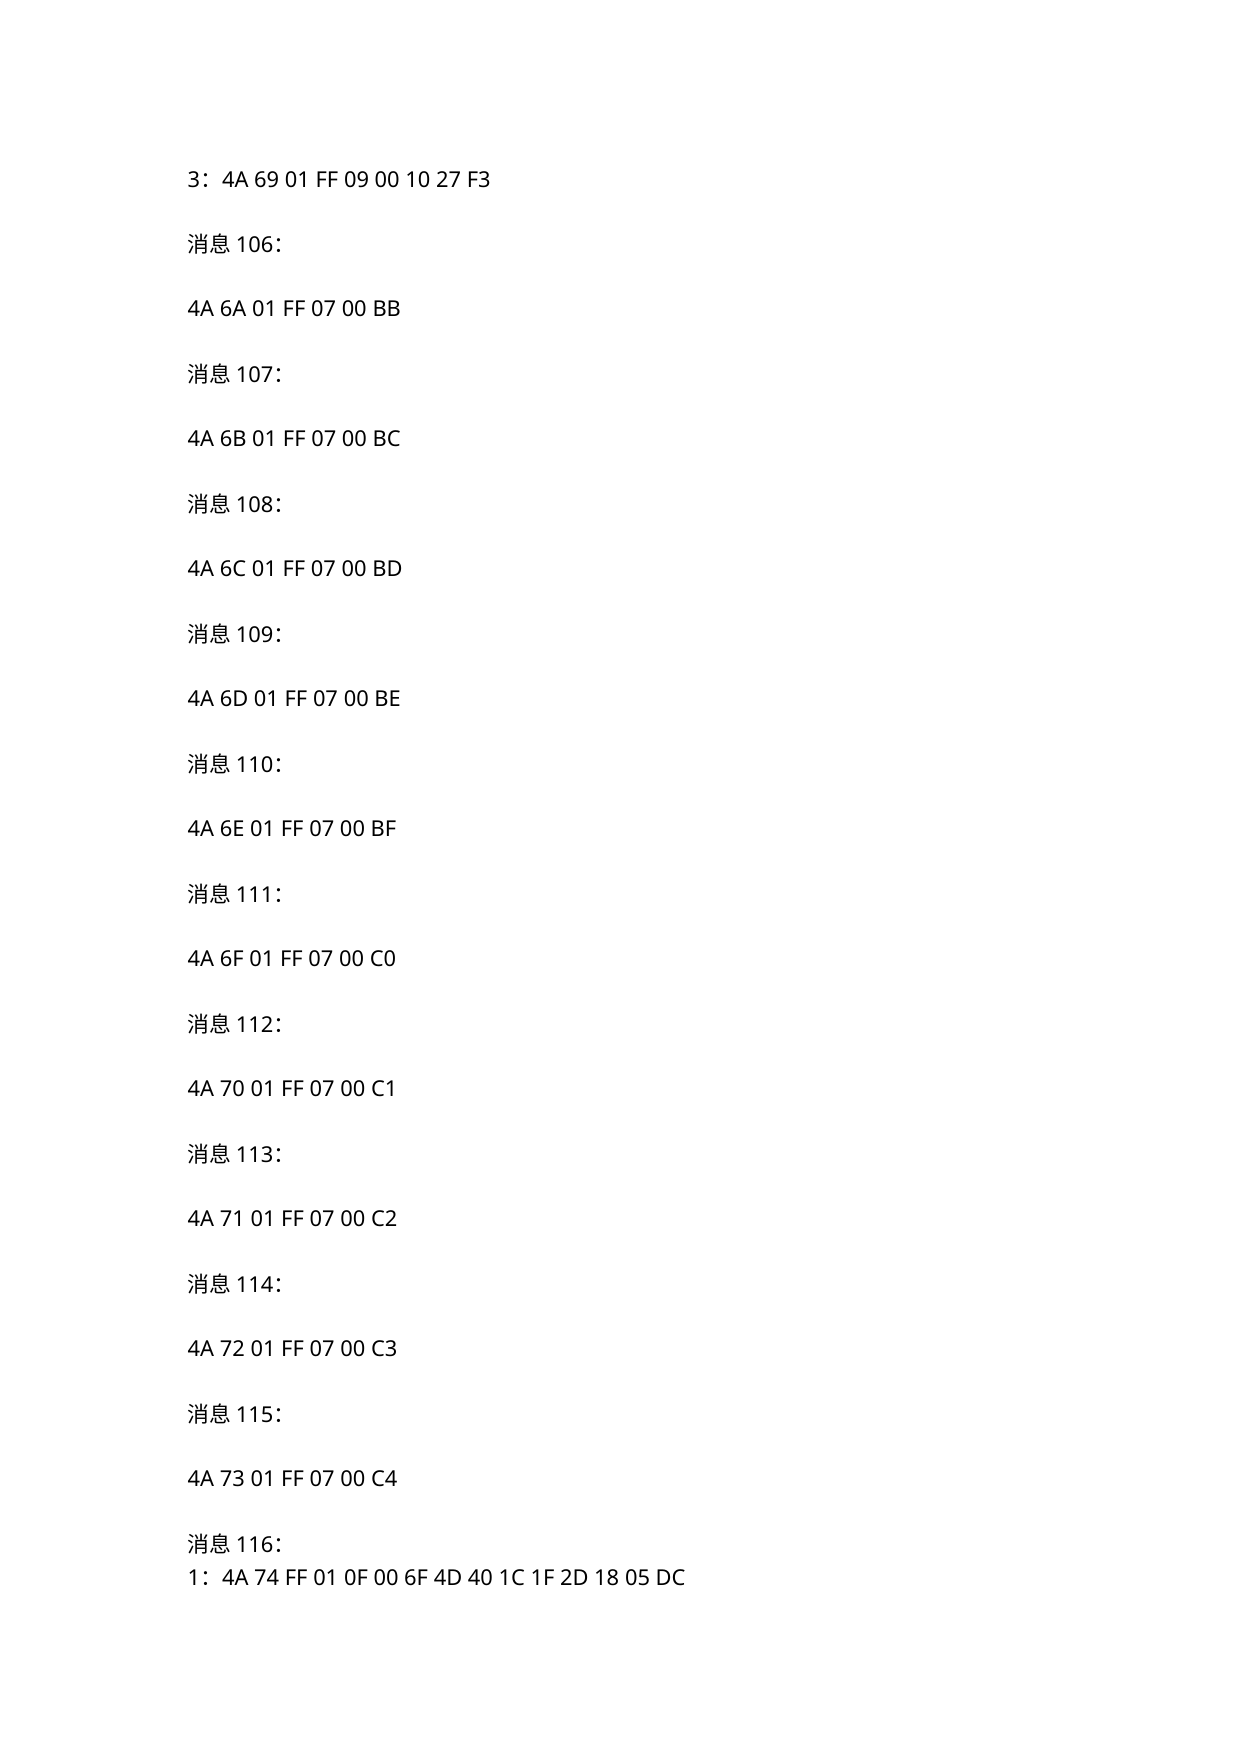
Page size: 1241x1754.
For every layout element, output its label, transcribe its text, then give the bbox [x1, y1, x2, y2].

text 3：4A 69 01 FF 09 00 10 27 F3 [187, 162, 1053, 194]
text 消息108： [187, 487, 1053, 519]
text 1：4A 74 FF 01 0F 00 6F 4D 40 1C 1F 2D 18 05 DC [187, 1559, 1053, 1592]
text 消息109： [187, 617, 1053, 649]
text 4A 6D 01 FF 07 00 BE [187, 682, 1053, 714]
text 4A 72 01 FF 07 00 C3 [187, 1332, 1053, 1364]
text 4A 6A 01 FF 07 00 BB [187, 292, 1053, 324]
text 消息107： [187, 357, 1053, 389]
text 4A 71 01 FF 07 00 C2 [187, 1202, 1053, 1234]
text 4A 6B 01 FF 07 00 BC [187, 422, 1053, 454]
text 消息112： [187, 1007, 1053, 1039]
text 4A 6E 01 FF 07 00 BF [187, 812, 1053, 844]
text 4A 73 01 FF 07 00 C4 [187, 1462, 1053, 1494]
text 4A 6F 01 FF 07 00 C0 [187, 942, 1053, 974]
text 消息110： [187, 747, 1053, 779]
text 消息116： [187, 1527, 1053, 1559]
text 消息114： [187, 1267, 1053, 1299]
text 消息111： [187, 877, 1053, 909]
text 消息113： [187, 1137, 1053, 1169]
text 4A 70 01 FF 07 00 C1 [187, 1072, 1053, 1104]
text 消息106： [187, 227, 1053, 259]
text 消息115： [187, 1397, 1053, 1429]
text 4A 6C 01 FF 07 00 BD [187, 552, 1053, 584]
